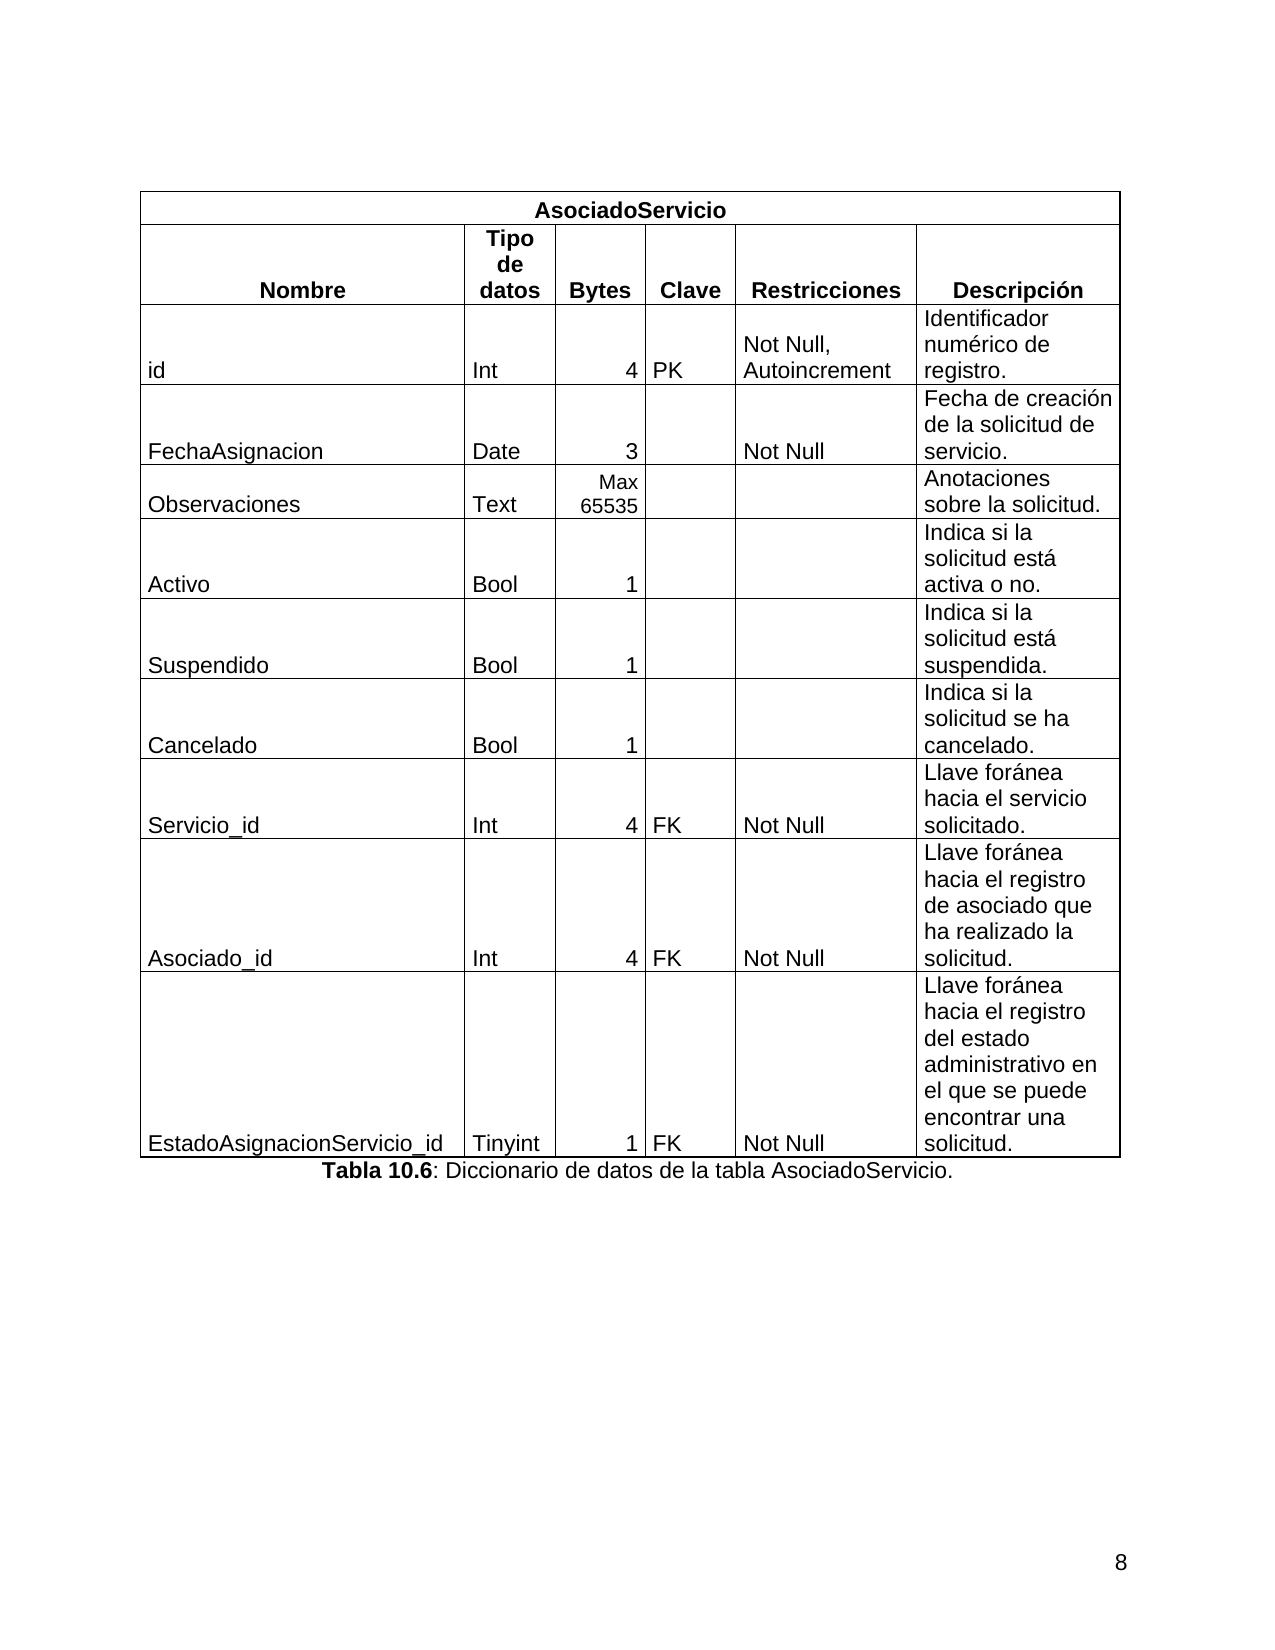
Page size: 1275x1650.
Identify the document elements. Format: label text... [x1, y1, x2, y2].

table_cell Bool [465, 679, 555, 758]
table_cell Int [465, 759, 555, 838]
table_cell Not Null [736, 972, 916, 1156]
table_cell [736, 465, 916, 518]
table_cell Not Null [736, 385, 916, 464]
table_cell Activo [141, 519, 464, 598]
table_cell Anotaciones sobre la solicitud. [917, 465, 1119, 518]
table_cell 1 [556, 519, 645, 598]
table_cell FK [646, 759, 735, 838]
table_cell Llave foránea hacia el registro de asociado que ha realizado la solicitud. [917, 839, 1119, 971]
table_cell Cancelado [141, 679, 464, 758]
table_cell Not Null [736, 839, 916, 971]
table_cell Fecha de creación de la solicitud de servicio. [917, 385, 1119, 464]
table_cell [646, 465, 735, 518]
table_cell 4 [556, 759, 645, 838]
table_cell Llave foránea hacia el servicio solicitado. [917, 759, 1119, 838]
table_cell EstadoAsignacionServicio_id [141, 972, 464, 1156]
table_cell Suspendido [141, 599, 464, 678]
table_cell Int [465, 305, 555, 384]
table_cell id [141, 305, 464, 384]
table_cell 1 [556, 972, 645, 1156]
table_cell Identificador numérico de registro. [917, 305, 1119, 384]
table_cell FechaAsignacion [141, 385, 464, 464]
table_cell Indica si la solicitud está suspendida. [917, 599, 1119, 678]
table_cell Clave [646, 225, 735, 304]
table_cell FK [646, 972, 735, 1156]
table_cell Tipo de datos [465, 225, 555, 304]
table_cell [736, 679, 916, 758]
table_cell Llave foránea hacia el registro del estado administrativo en el que se puede encontrar una solicitud. [917, 972, 1119, 1156]
table_cell Bytes [556, 225, 645, 304]
table_cell Bool [465, 519, 555, 598]
table_cell [646, 679, 735, 758]
table_cell Servicio_id [141, 759, 464, 838]
table_cell Restricciones [736, 225, 916, 304]
table_cell Bool [465, 599, 555, 678]
table_cell [736, 599, 916, 678]
table_cell Asociado_id [141, 839, 464, 971]
table_cell Descripción [917, 225, 1119, 304]
table_cell Date [465, 385, 555, 464]
table_cell 1 [556, 679, 645, 758]
table_cell PK [646, 305, 735, 384]
table_cell 4 [556, 305, 645, 384]
table_cell Nombre [141, 225, 464, 304]
table_cell Indica si la solicitud está activa o no. [917, 519, 1119, 598]
text Tabla 10.6: Diccionario de datos de la tabla AsociadoServicio. [148, 1157, 1127, 1184]
table_cell Text [465, 465, 555, 518]
table_cell [646, 385, 735, 464]
table_cell [736, 519, 916, 598]
table_cell Tinyint [465, 972, 555, 1156]
table_header AsociadoServicio [141, 192, 1119, 224]
table_cell 1 [556, 599, 645, 678]
table_cell FK [646, 839, 735, 971]
table_cell [646, 519, 735, 598]
table_cell Max 65535 [556, 465, 645, 518]
table_cell 4 [556, 839, 645, 971]
table_cell Observaciones [141, 465, 464, 518]
table_cell Not Null, Autoincrement [736, 305, 916, 384]
table_cell [646, 599, 735, 678]
table_cell Int [465, 839, 555, 971]
table_cell 3 [556, 385, 645, 464]
table_cell Indica si la solicitud se ha cancelado. [917, 679, 1119, 758]
table_cell Not Null [736, 759, 916, 838]
